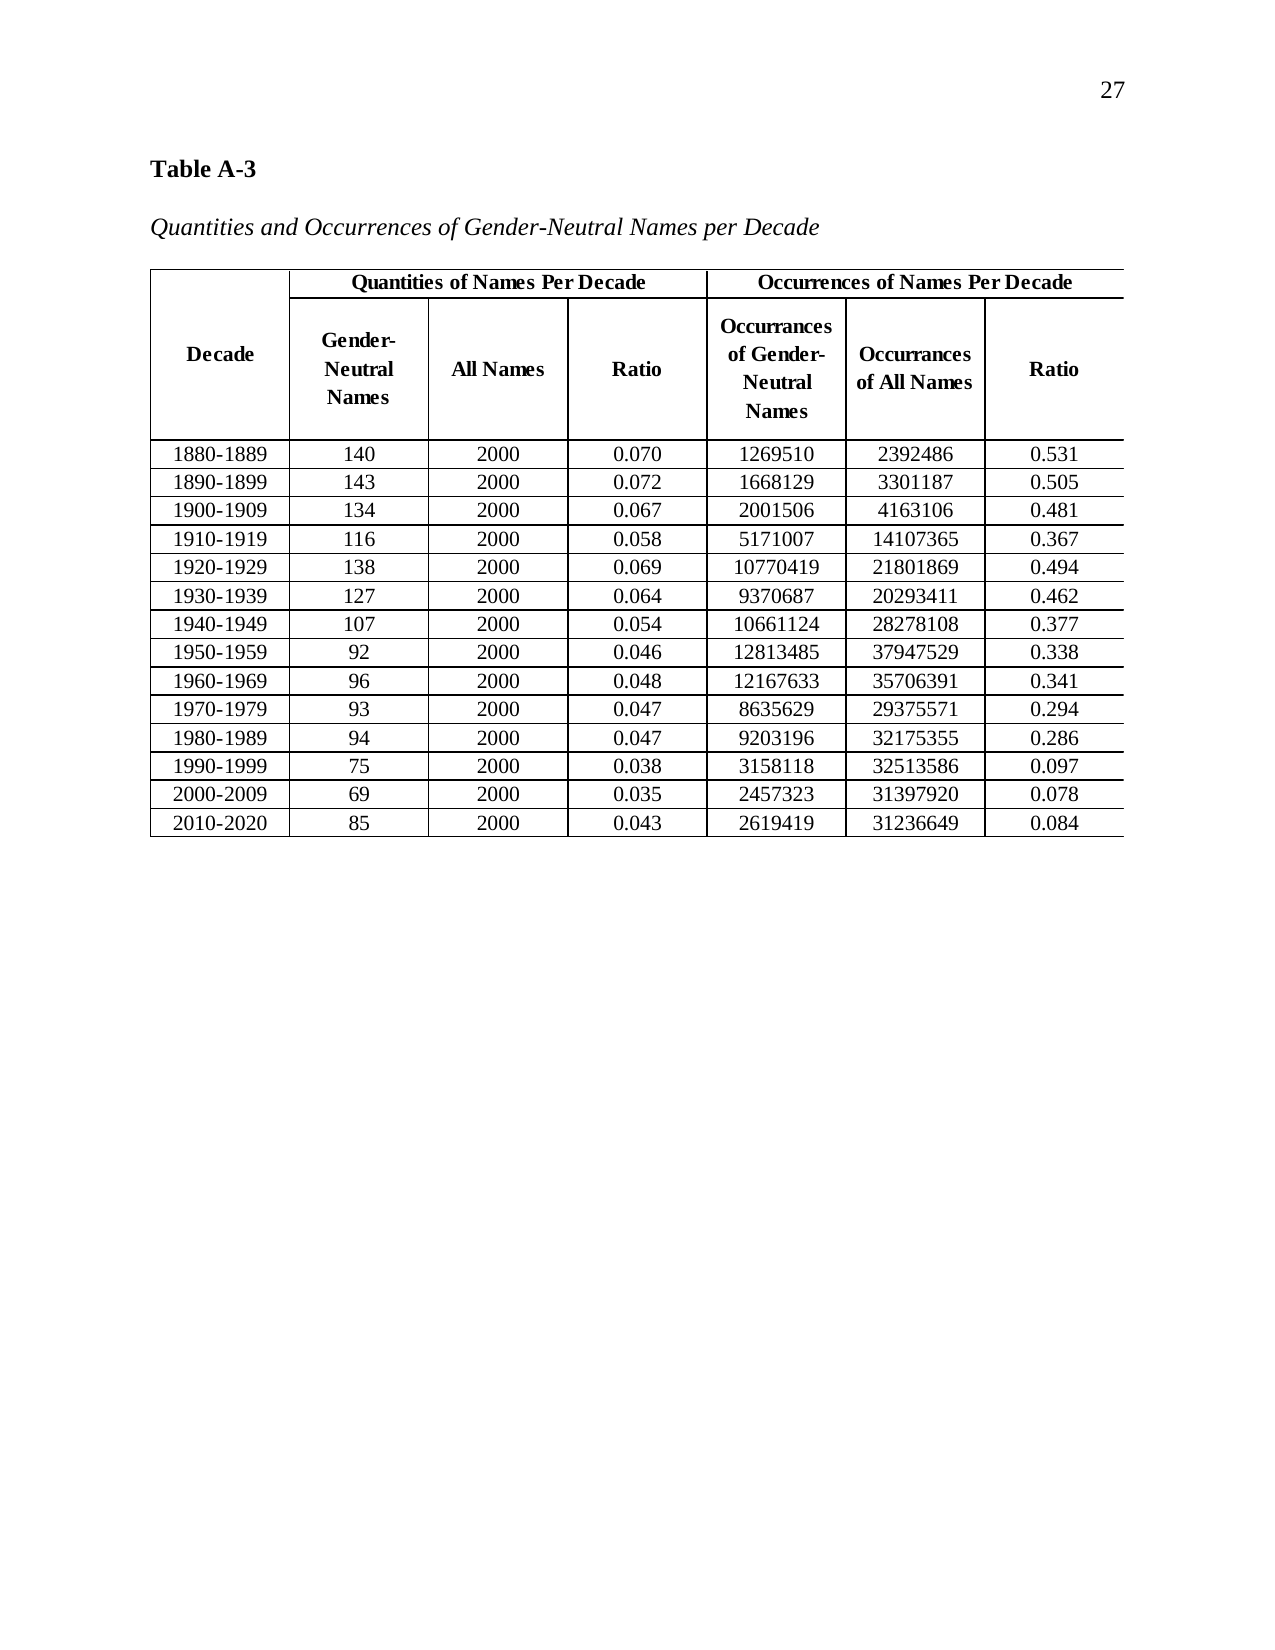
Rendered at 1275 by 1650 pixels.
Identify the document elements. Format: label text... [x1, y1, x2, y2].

text Quantities and Occurrences of Gender-Neutral Names per Decade [150, 212, 1125, 240]
subtitle Table A-3 [150, 154, 1125, 183]
